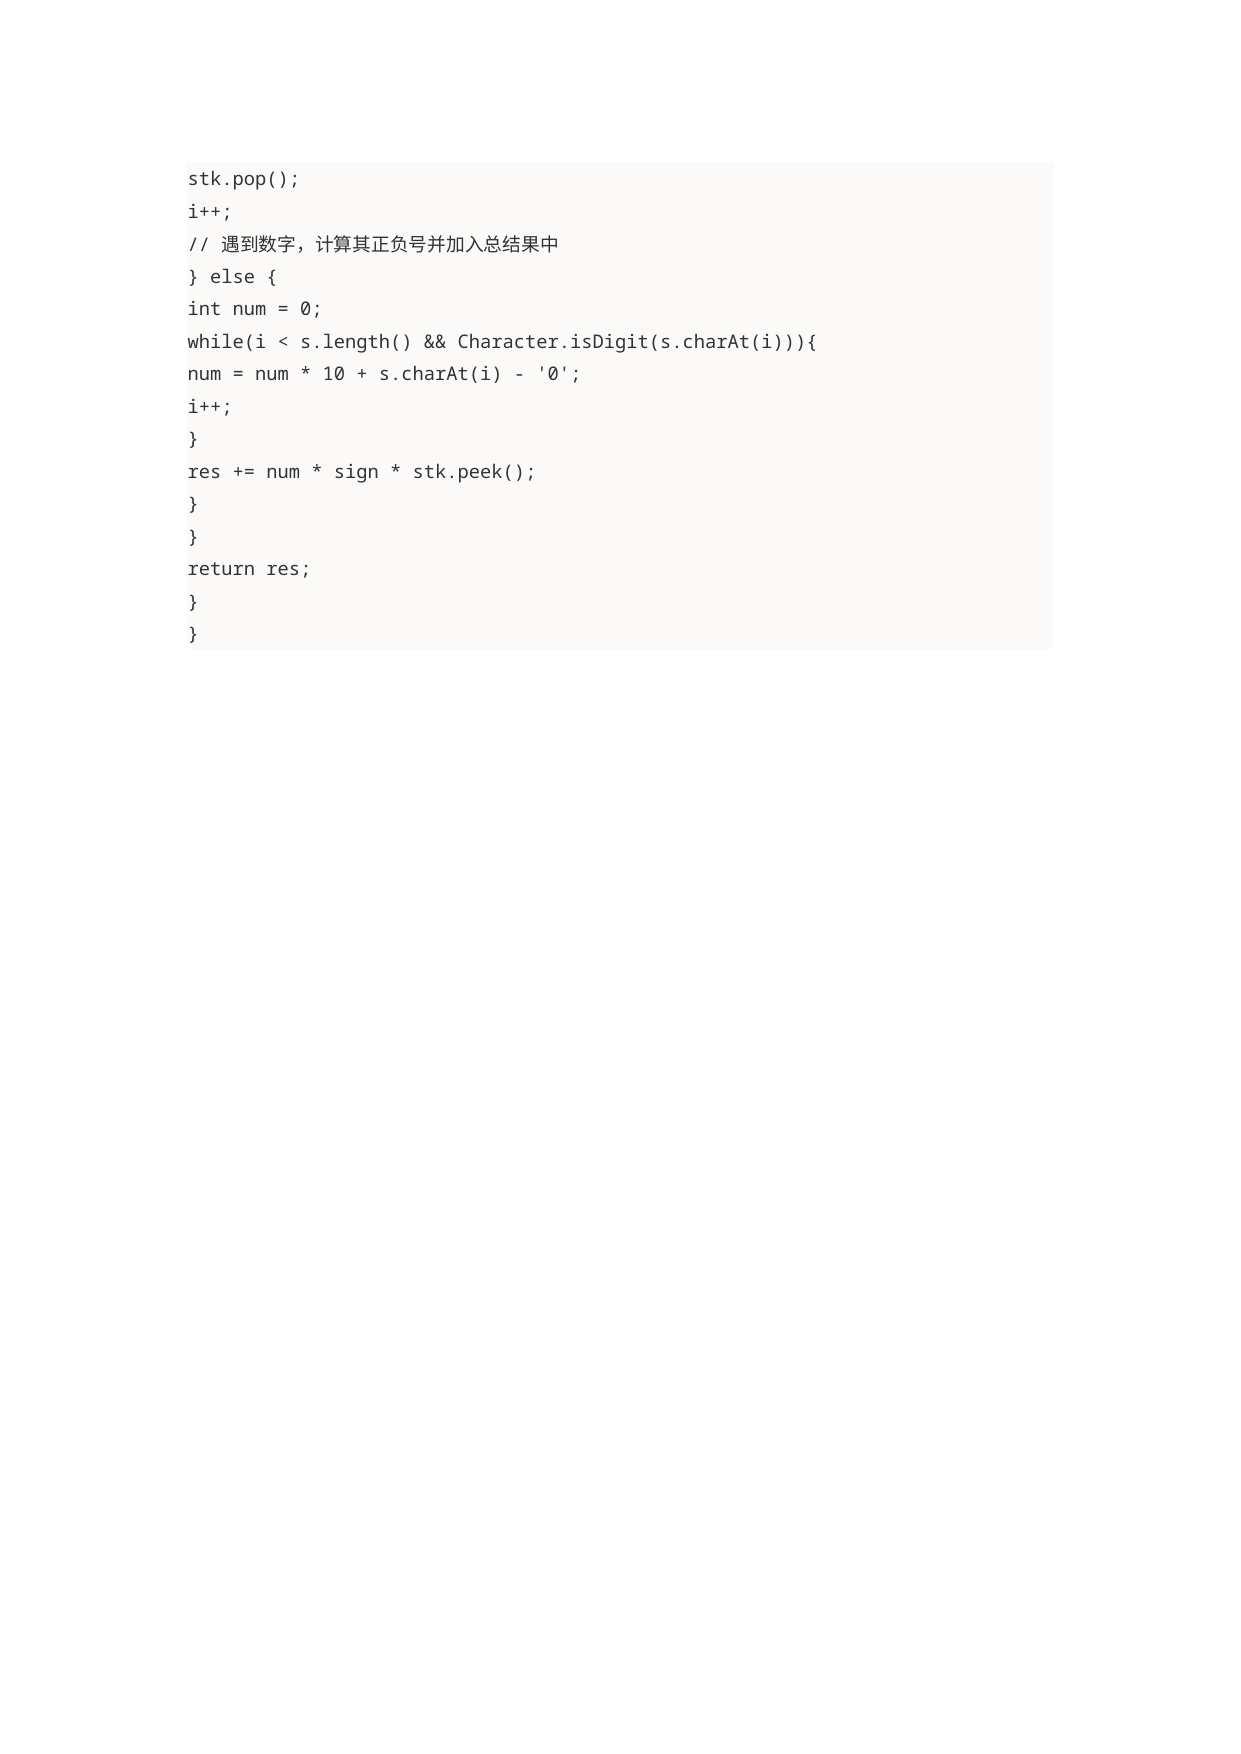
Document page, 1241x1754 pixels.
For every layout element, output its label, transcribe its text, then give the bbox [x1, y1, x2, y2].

text while(i < s.length() && Character.isDigit(s.charAt(i))){ [187, 324, 1053, 357]
text i++; [187, 194, 1053, 227]
text } [187, 487, 1053, 519]
text res += num * sign * stk.peek(); [187, 454, 1053, 487]
text stk.pop(); [187, 162, 1053, 194]
text } [187, 617, 1053, 649]
text // 遇到数字，计算其正负号并加入总结果中 [187, 227, 1053, 259]
text i++; [187, 389, 1053, 422]
text num = num * 10 + s.charAt(i) - '0'; [187, 357, 1053, 389]
text } else { [187, 259, 1053, 292]
text } [187, 584, 1053, 617]
text return res; [187, 552, 1053, 584]
text int num = 0; [187, 292, 1053, 324]
text } [187, 519, 1053, 552]
text } [187, 422, 1053, 454]
